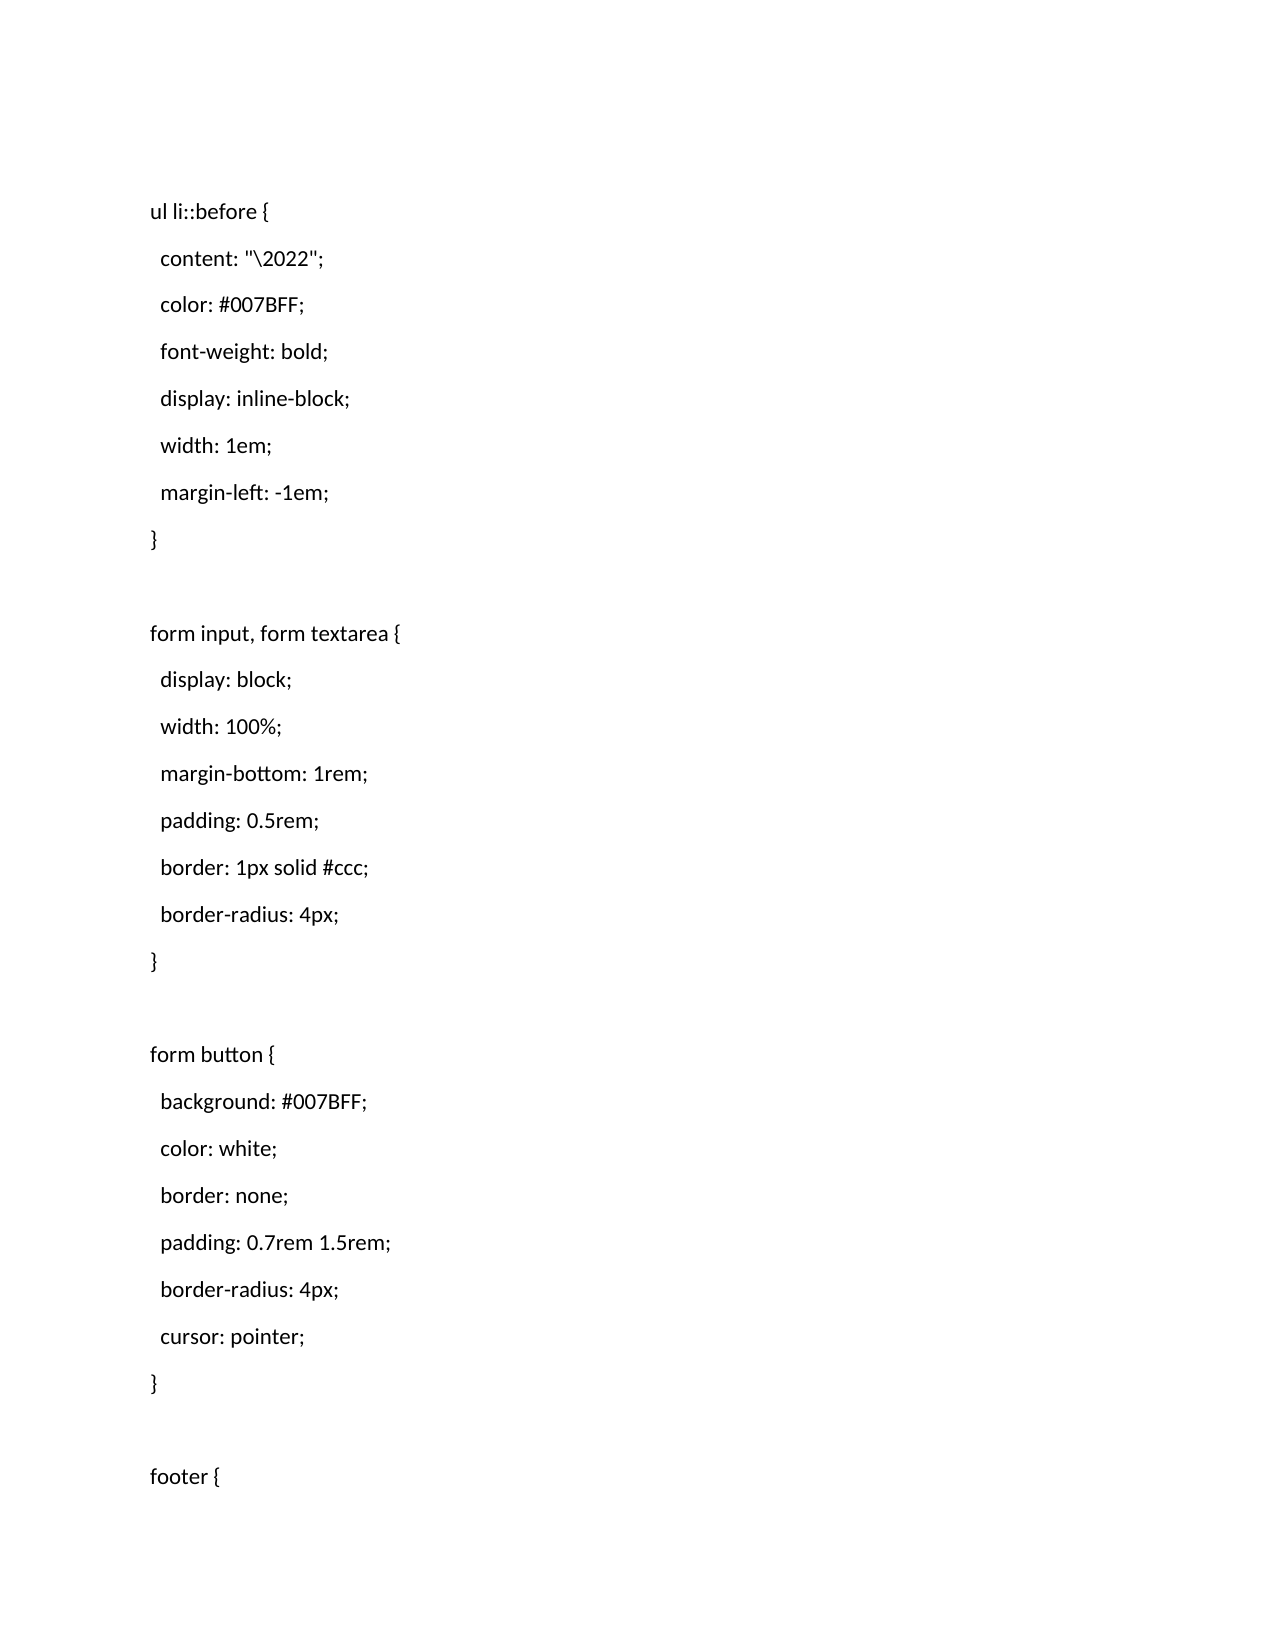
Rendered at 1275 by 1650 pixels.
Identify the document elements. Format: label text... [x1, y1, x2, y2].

text padding: 0.5rem; [150, 806, 1125, 834]
text background: #007BFF; [150, 1087, 1125, 1116]
text } [150, 1369, 1125, 1397]
text color: #007BFF; [150, 291, 1125, 319]
text color: white; [150, 1134, 1125, 1162]
text border-radius: 4px; [150, 1275, 1125, 1303]
text display: inline-block; [150, 384, 1125, 412]
text form button { [150, 1041, 1125, 1069]
text border-radius: 4px; [150, 900, 1125, 928]
text width: 100%; [150, 712, 1125, 741]
text width: 1em; [150, 431, 1125, 459]
text form input, form textarea { [150, 619, 1125, 647]
text footer { [150, 1462, 1125, 1491]
text cursor: pointer; [150, 1322, 1125, 1350]
text padding: 0.7rem 1.5rem; [150, 1228, 1125, 1256]
text } [150, 525, 1125, 553]
text ul li::before { [150, 197, 1125, 225]
text margin-bottom: 1rem; [150, 759, 1125, 787]
text } [150, 947, 1125, 975]
text border: none; [150, 1181, 1125, 1209]
text font-weight: bold; [150, 337, 1125, 366]
text border: 1px solid #ccc; [150, 853, 1125, 881]
text margin-left: -1em; [150, 478, 1125, 506]
text content: "\2022"; [150, 244, 1125, 272]
text display: block; [150, 666, 1125, 694]
